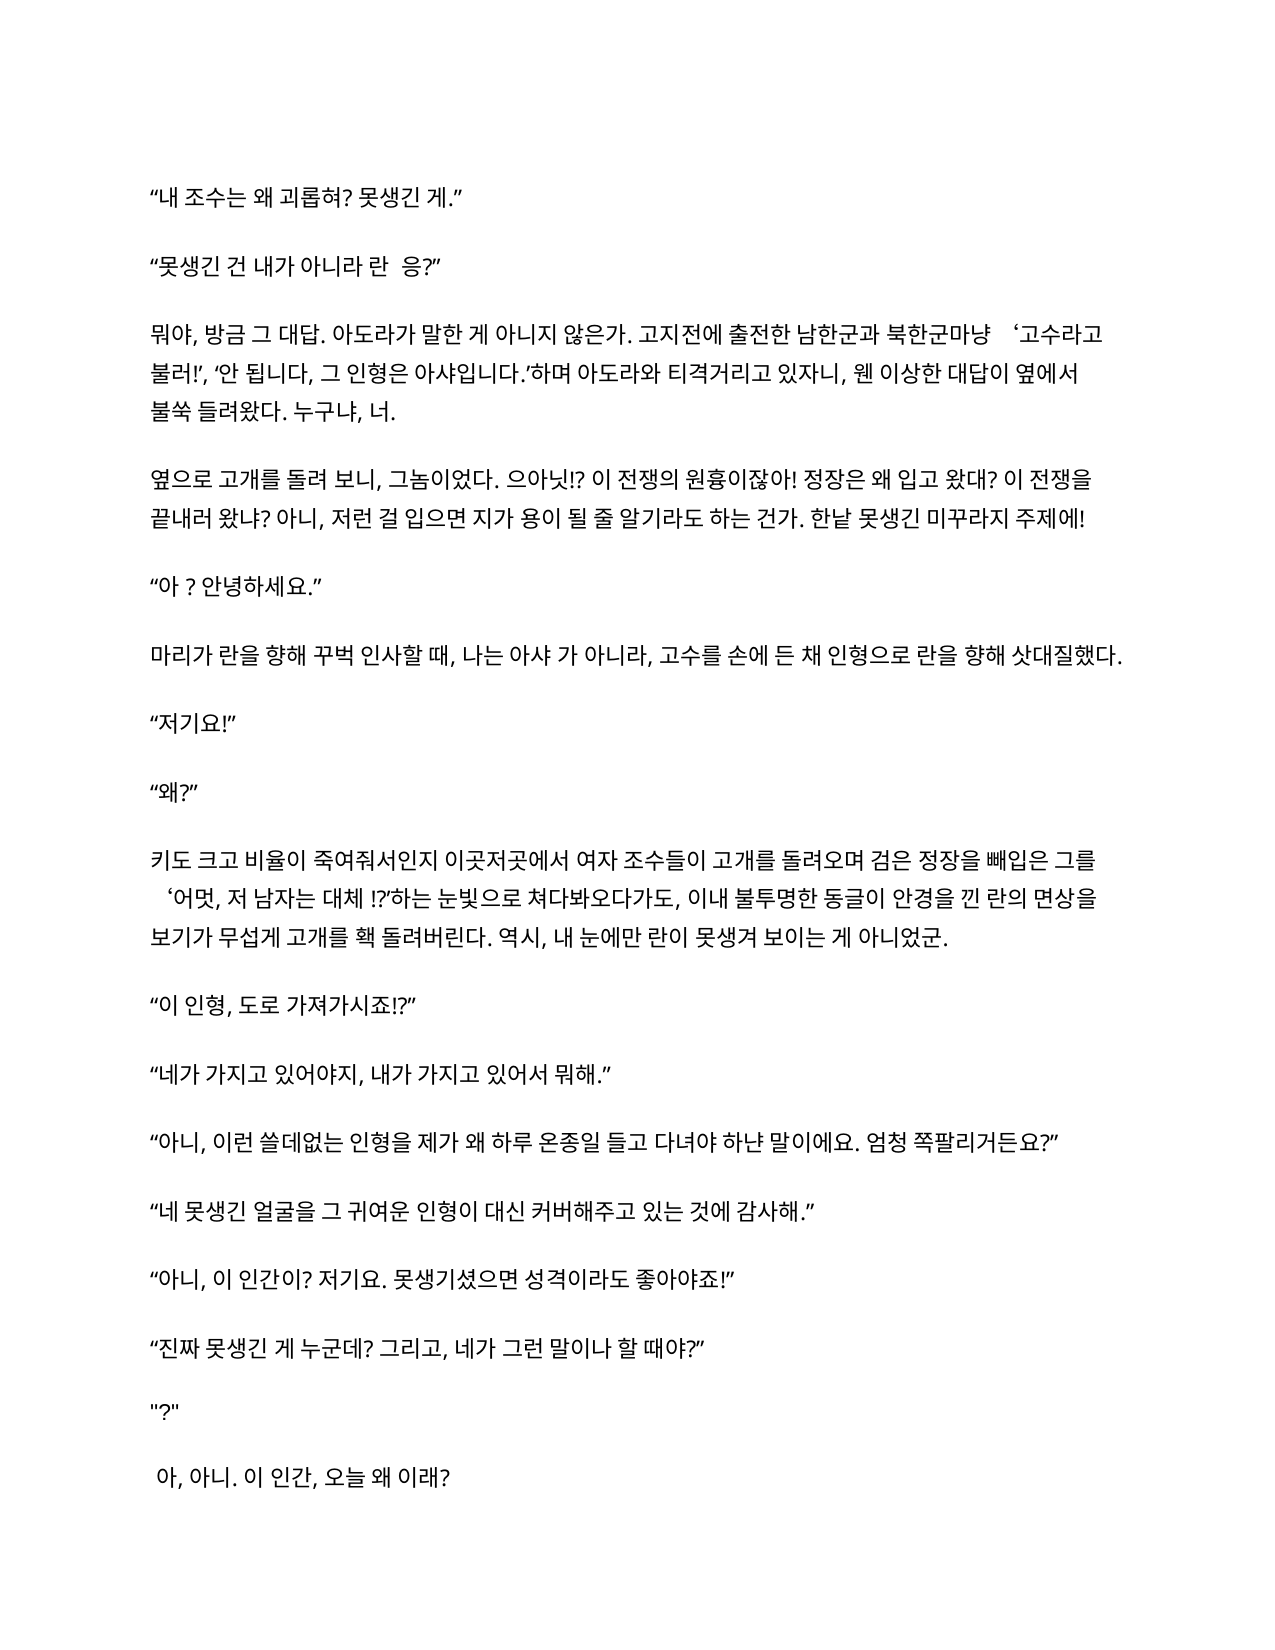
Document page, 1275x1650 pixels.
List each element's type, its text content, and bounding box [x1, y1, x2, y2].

text "?" [150, 1399, 1125, 1426]
text “못생긴 건 내가 아니라 란 응?” [150, 249, 1125, 282]
text 키도 크고 비율이 죽여줘서인지 이곳저곳에서 여자 조수들이 고개를 돌려오며 검은 정장을 빼입은 그를 ‘어멋, 저 남자는 대체 !?’하는 눈빛으로 쳐다봐오다가도, 이내 불투명한 동글이 안경을 낀 란의 면상을 보기가 무섭게 고개를 홱 돌려버린다. 역시, 내 눈에만 란이 못생겨 보이는 게 아니었군. [150, 843, 1125, 953]
text 아, 아니. 이 인간, 오늘 왜 이래? [150, 1460, 1125, 1493]
text “아니, 이 인간이? 저기요. 못생기셨으면 성격이라도 좋아야죠!” [150, 1262, 1125, 1296]
text “내 조수는 왜 괴롭혀? 못생긴 게.” [150, 180, 1125, 213]
text “왜?” [150, 775, 1125, 808]
text “진짜 못생긴 게 누군데? 그리고, 네가 그런 말이나 할 때야?” [150, 1331, 1125, 1364]
text 뭐야, 방금 그 대답. 아도라가 말한 게 아니지 않은가. 고지전에 출전한 남한군과 북한군마냥 ‘고수라고 불러!’, ‘안 됩니다, 그 인형은 아샤입니다.’하며 아도라와 티격거리고 있자니, 웬 이상한 대답이 옆에서 불쑥 들려왔다. 누구냐, 너. [150, 317, 1125, 427]
text 마리가 란을 향해 꾸벅 인사할 때, 나는 아샤 가 아니라, 고수를 손에 든 채 인형으로 란을 향해 삿대질했다. [150, 638, 1125, 671]
text “이 인형, 도로 가져가시죠!?” [150, 988, 1125, 1021]
text “네 못생긴 얼굴을 그 귀여운 인형이 대신 커버해주고 있는 것에 감사해.” [150, 1194, 1125, 1227]
text “저기요!” [150, 706, 1125, 739]
text “네가 가지고 있어야지, 내가 가지고 있어서 뭐해.” [150, 1057, 1125, 1090]
text “아 ? 안녕하세요.” [150, 569, 1125, 602]
text “아니, 이런 쓸데없는 인형을 제가 왜 하루 온종일 들고 다녀야 하냔 말이에요. 엄청 쪽팔리거든요?” [150, 1125, 1125, 1158]
text 옆으로 고개를 돌려 보니, 그놈이었다. 으아닛!? 이 전쟁의 원흉이잖아! 정장은 왜 입고 왔대? 이 전쟁을 끝내러 왔냐? 아니, 저런 걸 입으면 지가 용이 될 줄 알기라도 하는 건가. 한낱 못생긴 미꾸라지 주제에! [150, 462, 1125, 534]
